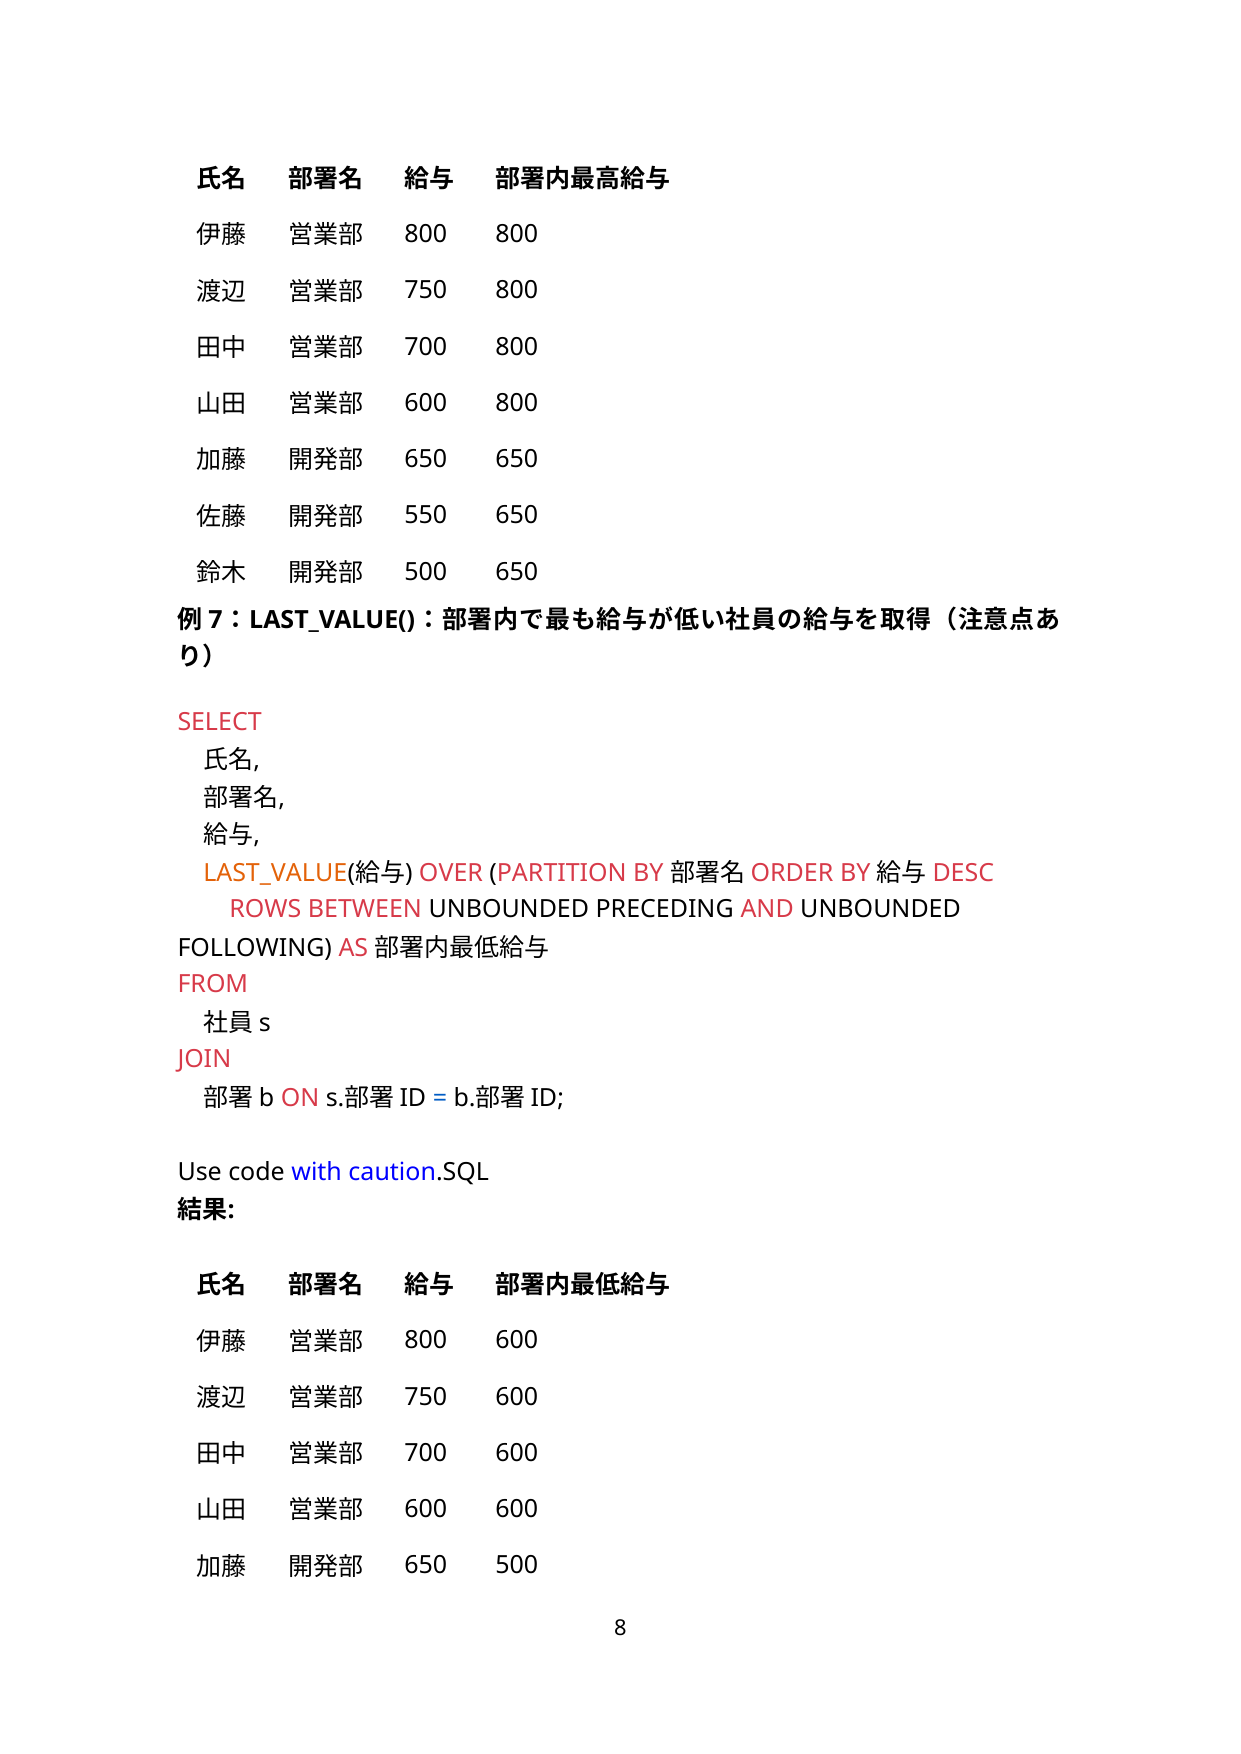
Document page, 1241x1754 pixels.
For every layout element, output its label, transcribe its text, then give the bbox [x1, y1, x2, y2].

text 氏名, [177, 739, 1063, 777]
table_cell 650 [476, 430, 694, 486]
table_cell 加藤 [177, 430, 269, 486]
table_cell 500 [385, 542, 476, 598]
table_cell 山田 [177, 1480, 269, 1536]
text 部署 b ON s.部署ID = b.部署ID; [177, 1077, 1063, 1114]
table_cell 600 [476, 1480, 694, 1536]
text SELECT [177, 702, 1063, 739]
table_cell 800 [476, 374, 694, 430]
table_cell 営業部 [270, 205, 385, 261]
table_cell 800 [385, 205, 476, 261]
text 例7：LAST_VALUE()：部署内で最も給与が低い社員の給与を取得（注意点あり） [177, 598, 1063, 673]
table_header 部署名 [270, 1255, 385, 1311]
table_cell 750 [385, 261, 476, 317]
table_cell 500 [476, 1536, 694, 1592]
table_cell 開発部 [270, 430, 385, 486]
text JOIN [177, 1039, 1063, 1077]
table_cell 渡辺 [177, 261, 269, 317]
table_cell 営業部 [270, 1480, 385, 1536]
table_cell 550 [385, 486, 476, 542]
text 部署名, [177, 777, 1063, 814]
text FROM [177, 964, 1063, 1002]
table_cell 営業部 [270, 374, 385, 430]
table_header 給与 [385, 149, 476, 205]
table_header 氏名 [177, 149, 269, 205]
table_cell 田中 [177, 1424, 269, 1480]
table_cell 650 [385, 1536, 476, 1592]
table_cell 600 [476, 1424, 694, 1480]
table_cell 750 [385, 1367, 476, 1423]
table_cell 650 [476, 542, 694, 598]
table_cell 佐藤 [177, 486, 269, 542]
text 結果: [177, 1189, 1063, 1227]
table_cell 伊藤 [177, 205, 269, 261]
table_cell 600 [385, 1480, 476, 1536]
table_cell 田中 [177, 317, 269, 373]
table_cell 800 [476, 205, 694, 261]
text 社員 s [177, 1002, 1063, 1039]
table_header 部署内最低給与 [476, 1255, 694, 1311]
text Use code with caution.SQL [177, 1152, 1063, 1189]
table_cell 営業部 [270, 261, 385, 317]
table_cell 営業部 [270, 317, 385, 373]
table_cell 鈴木 [177, 542, 269, 598]
table_cell 加藤 [177, 1536, 269, 1592]
table_header 氏名 [177, 1255, 269, 1311]
table_cell 営業部 [270, 1311, 385, 1367]
table_cell 開発部 [270, 542, 385, 598]
table_cell 700 [385, 1424, 476, 1480]
table_cell 伊藤 [177, 1311, 269, 1367]
table_cell 開発部 [270, 486, 385, 542]
text 給与, [177, 814, 1063, 852]
table_header 給与 [385, 1255, 476, 1311]
table_cell 650 [476, 486, 694, 542]
table_header 部署内最高給与 [476, 149, 694, 205]
table_cell 600 [385, 374, 476, 430]
table_cell 渡辺 [177, 1367, 269, 1423]
table_cell 山田 [177, 374, 269, 430]
table_header 部署名 [270, 149, 385, 205]
table_cell 800 [476, 261, 694, 317]
table_cell 800 [476, 317, 694, 373]
table_cell 600 [476, 1367, 694, 1423]
table_cell 600 [476, 1311, 694, 1367]
table_cell 650 [385, 430, 476, 486]
table_cell 営業部 [270, 1424, 385, 1480]
table_cell 700 [385, 317, 476, 373]
table_cell 開発部 [270, 1536, 385, 1592]
text ROWS BETWEEN UNBOUNDED PRECEDING AND UNBOUNDED FOLLOWING) AS 部署内最低給与 [177, 889, 1063, 964]
text LAST_VALUE(給与) OVER (PARTITION BY 部署名 ORDER BY 給与 DESC [177, 852, 1063, 889]
table_cell 営業部 [270, 1367, 385, 1423]
table_cell 800 [385, 1311, 476, 1367]
